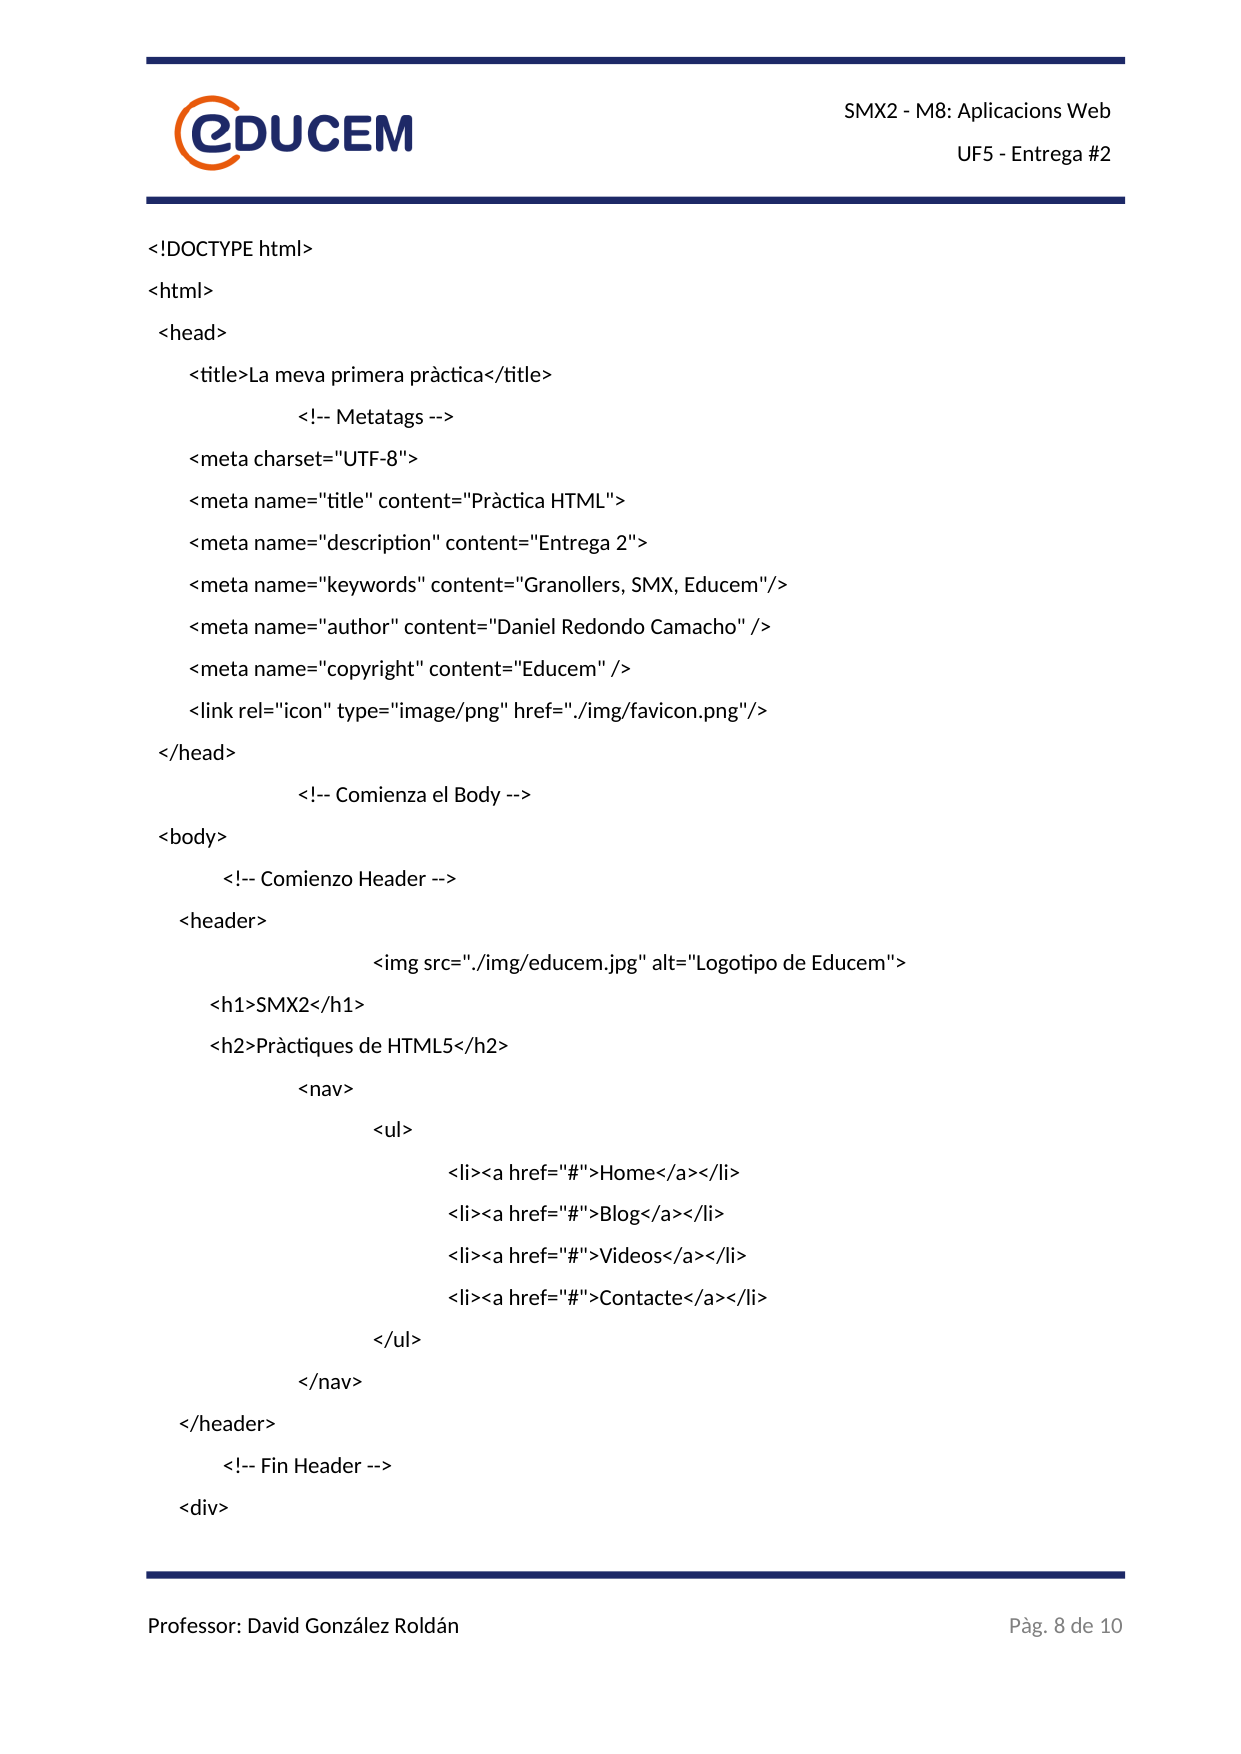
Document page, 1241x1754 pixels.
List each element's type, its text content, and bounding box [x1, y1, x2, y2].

text <h1>SMX2</h1> [148, 990, 1122, 1018]
picture [163, 84, 424, 179]
text <meta name="author" content="Daniel Redondo Camacho" /> [148, 612, 1122, 640]
text <h2>Pràctiques de HTML5</h2> [148, 1032, 1122, 1060]
text <header> [148, 906, 1122, 934]
text <meta name="keywords" content="Granollers, SMX, Educem"/> [148, 570, 1122, 598]
text <meta name="title" content="Pràctica HTML"> [148, 486, 1122, 514]
text <img src="./img/educem.jpg" alt="Logotipo de Educem"> [148, 948, 1122, 976]
text <!-- Metatags --> [148, 402, 1122, 430]
text <link rel="icon" type="image/png" href="./img/favicon.png"/> [148, 696, 1122, 724]
text <li><a href="#">Blog</a></li> [148, 1199, 1122, 1228]
text <li><a href="#">Home</a></li> [148, 1158, 1122, 1186]
text <div> [148, 1493, 1122, 1521]
text </head> [148, 738, 1122, 766]
text <meta name="copyright" content="Educem" /> [148, 654, 1122, 682]
text </header> [148, 1409, 1122, 1437]
text <li><a href="#">Videos</a></li> [148, 1242, 1122, 1269]
text </nav> [148, 1367, 1122, 1396]
text <li><a href="#">Contacte</a></li> [148, 1283, 1122, 1312]
text <head> [148, 318, 1122, 346]
text <!-- Fin Header --> [148, 1451, 1122, 1479]
text <meta charset="UTF-8"> [148, 444, 1122, 472]
text <html> [148, 276, 1122, 304]
text <nav> [148, 1074, 1122, 1102]
text <!DOCTYPE html> [148, 234, 1122, 262]
text <title>La meva primera pràctica</title> [148, 360, 1122, 388]
text <!-- Comienzo Header --> [148, 864, 1122, 892]
text </ul> [148, 1326, 1122, 1353]
text <!-- Comienza el Body --> [148, 780, 1122, 808]
text <meta name="description" content="Entrega 2"> [148, 528, 1122, 556]
text <body> [148, 822, 1122, 850]
text <ul> [148, 1116, 1122, 1144]
